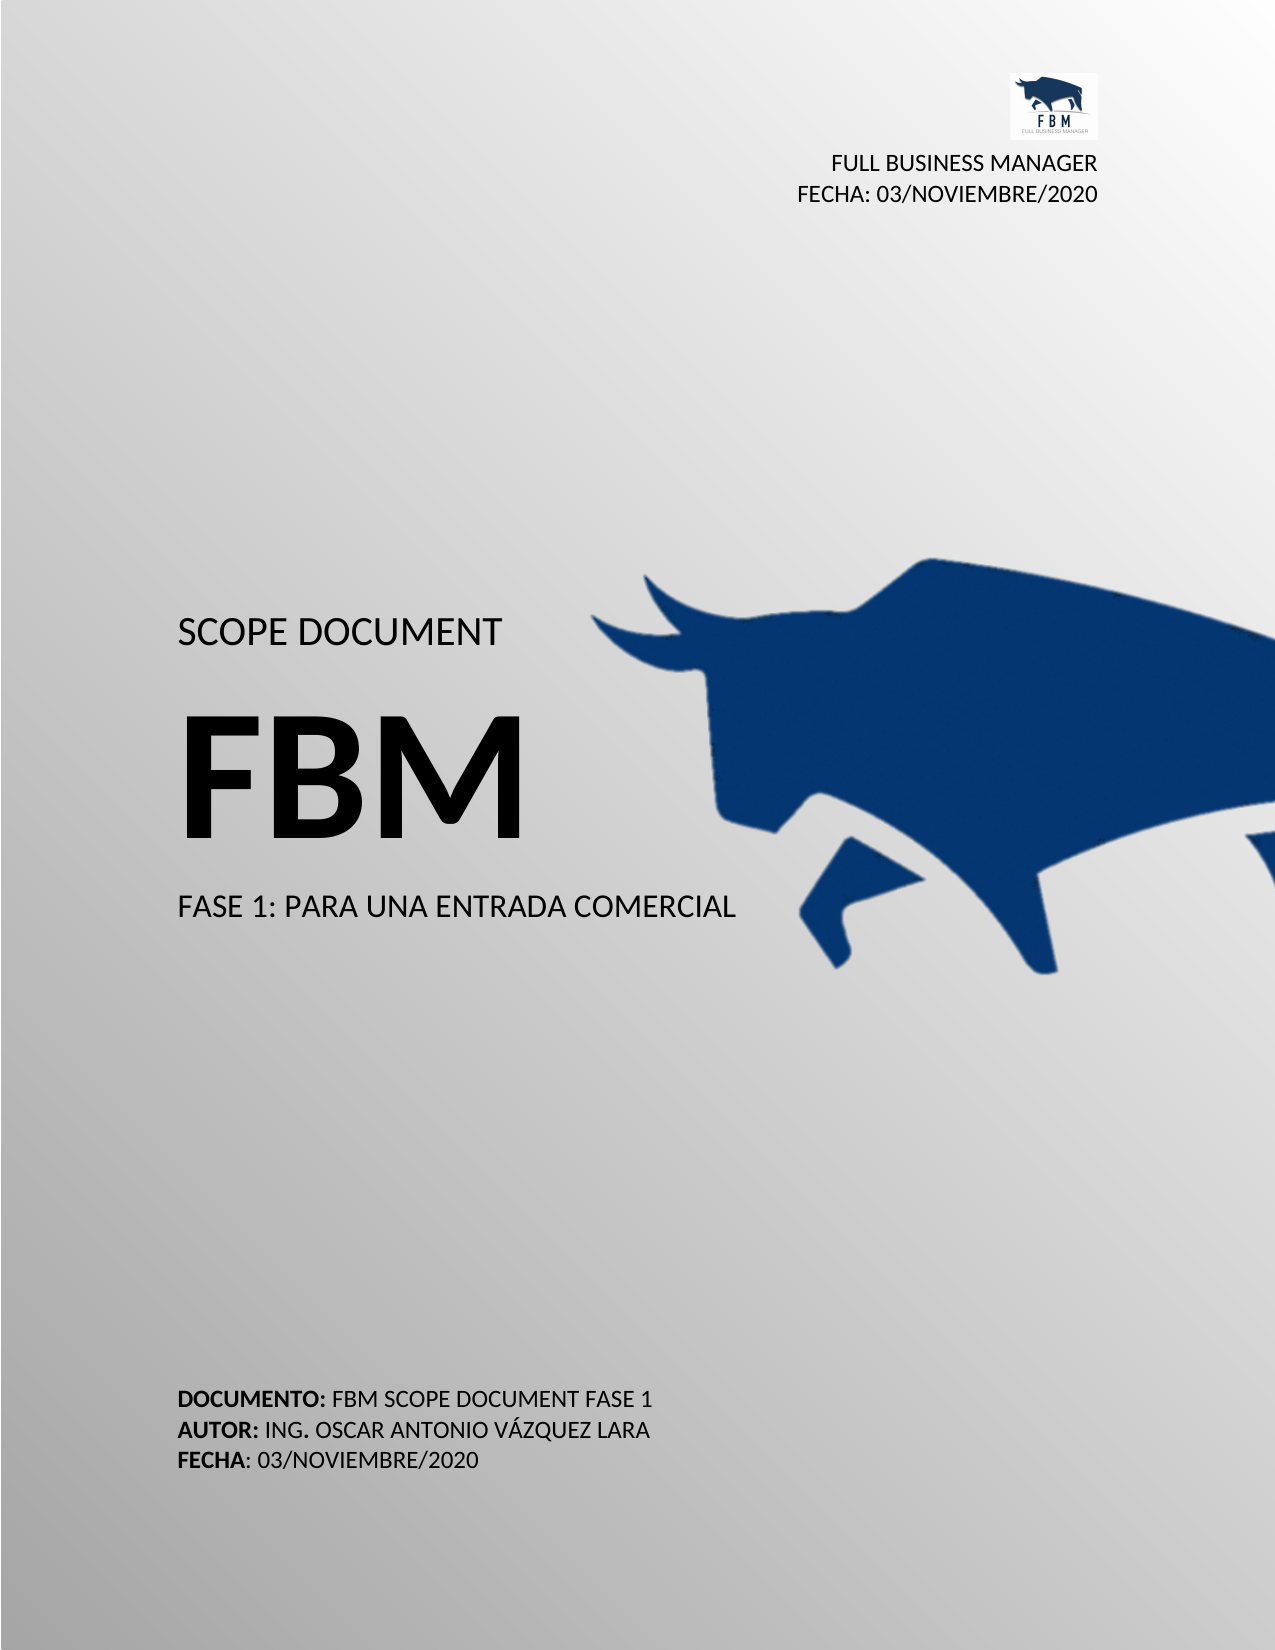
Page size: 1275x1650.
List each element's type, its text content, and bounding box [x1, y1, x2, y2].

text SCOPE DOCUMENT [177, 605, 1098, 656]
text FECHA: 03/NOVIEMBRE/2020 [177, 1445, 1098, 1475]
text FASE 1: PARA UNA ENTRADA COMERCIAL [177, 885, 1098, 926]
text FBM [177, 656, 1098, 885]
picture [1010, 73, 1098, 140]
text FECHA: 03/NOVIEMBRE/2020 [177, 178, 1098, 209]
text DOCUMENTO: FBM SCOPE DOCUMENT FASE 1 [177, 1384, 1098, 1414]
picture [530, 514, 1275, 1001]
text FULL BUSINESS MANAGER [177, 148, 1098, 178]
text AUTOR: ING. OSCAR ANTONIO VÁZQUEZ LARA [177, 1414, 1098, 1445]
